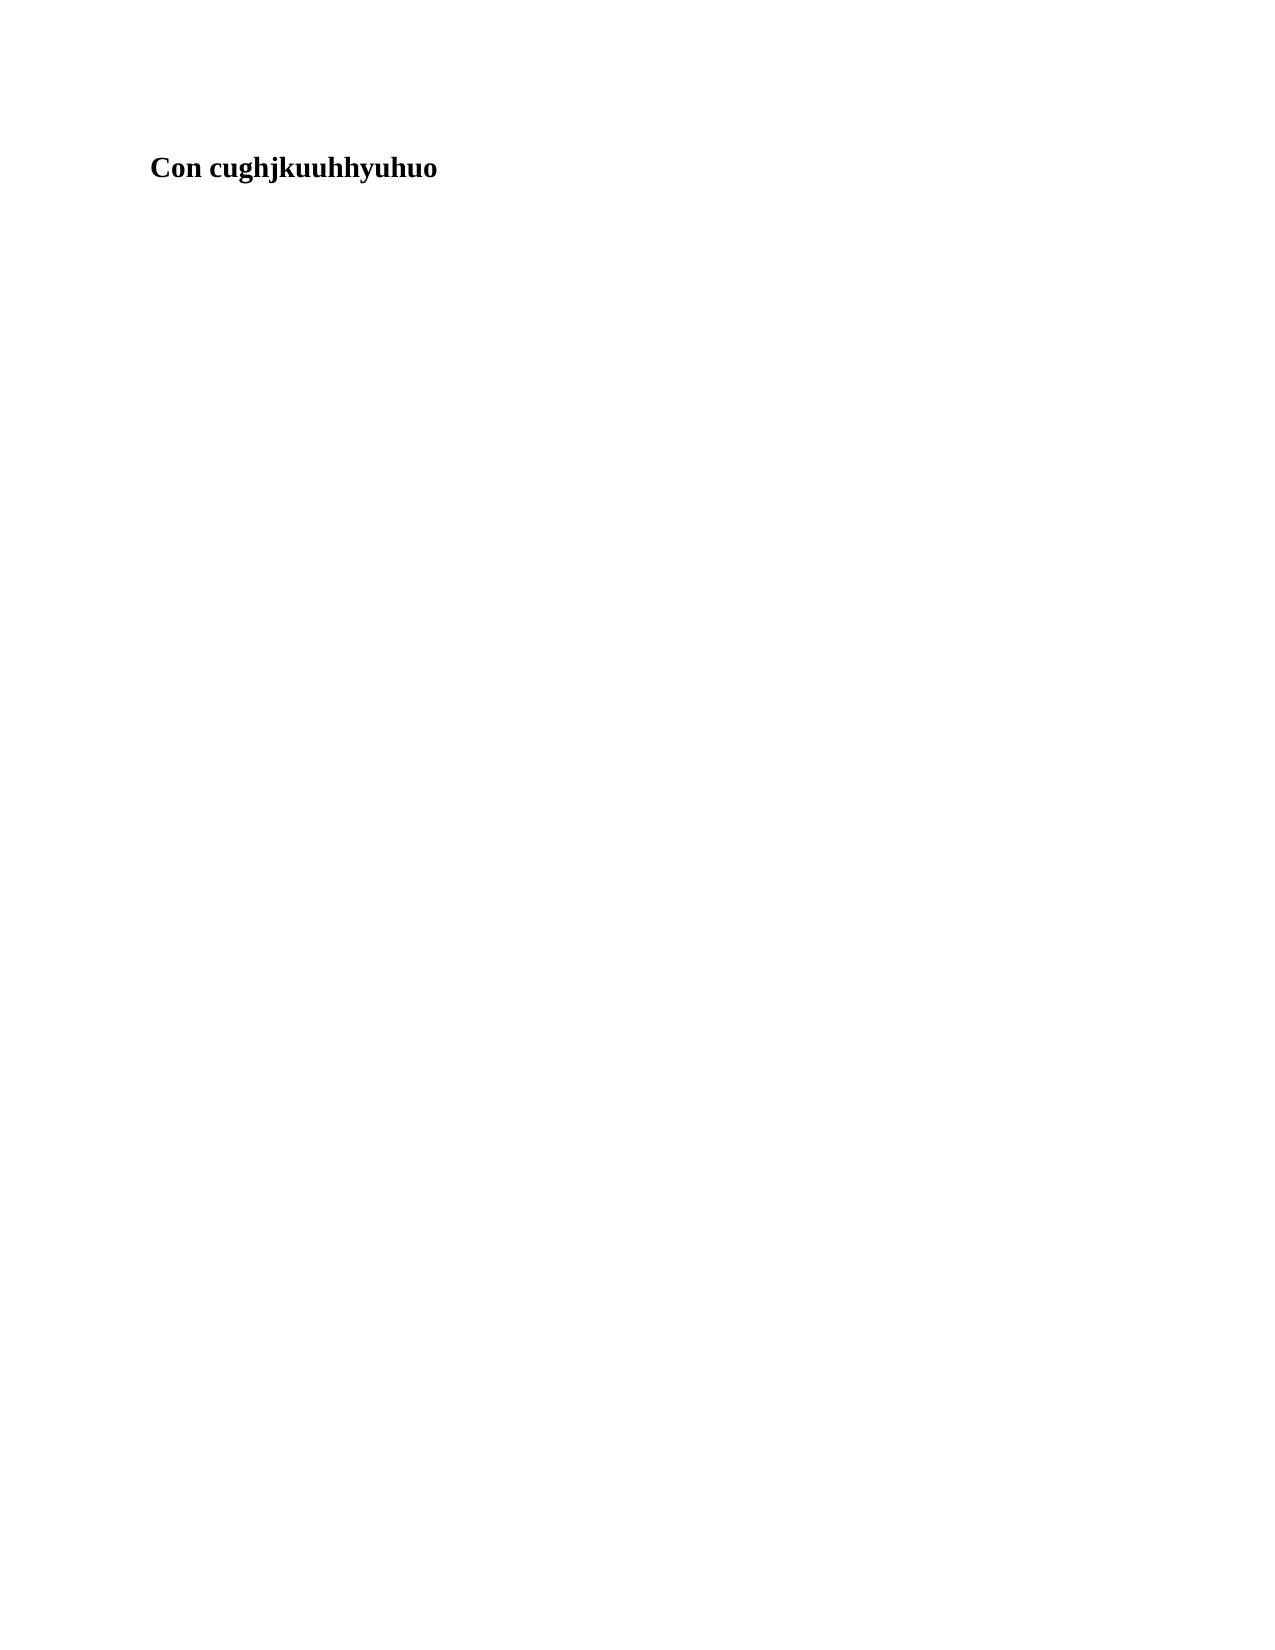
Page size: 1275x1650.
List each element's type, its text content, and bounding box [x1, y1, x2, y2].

text Con cughjkuuhhyuhuo [150, 150, 1125, 183]
